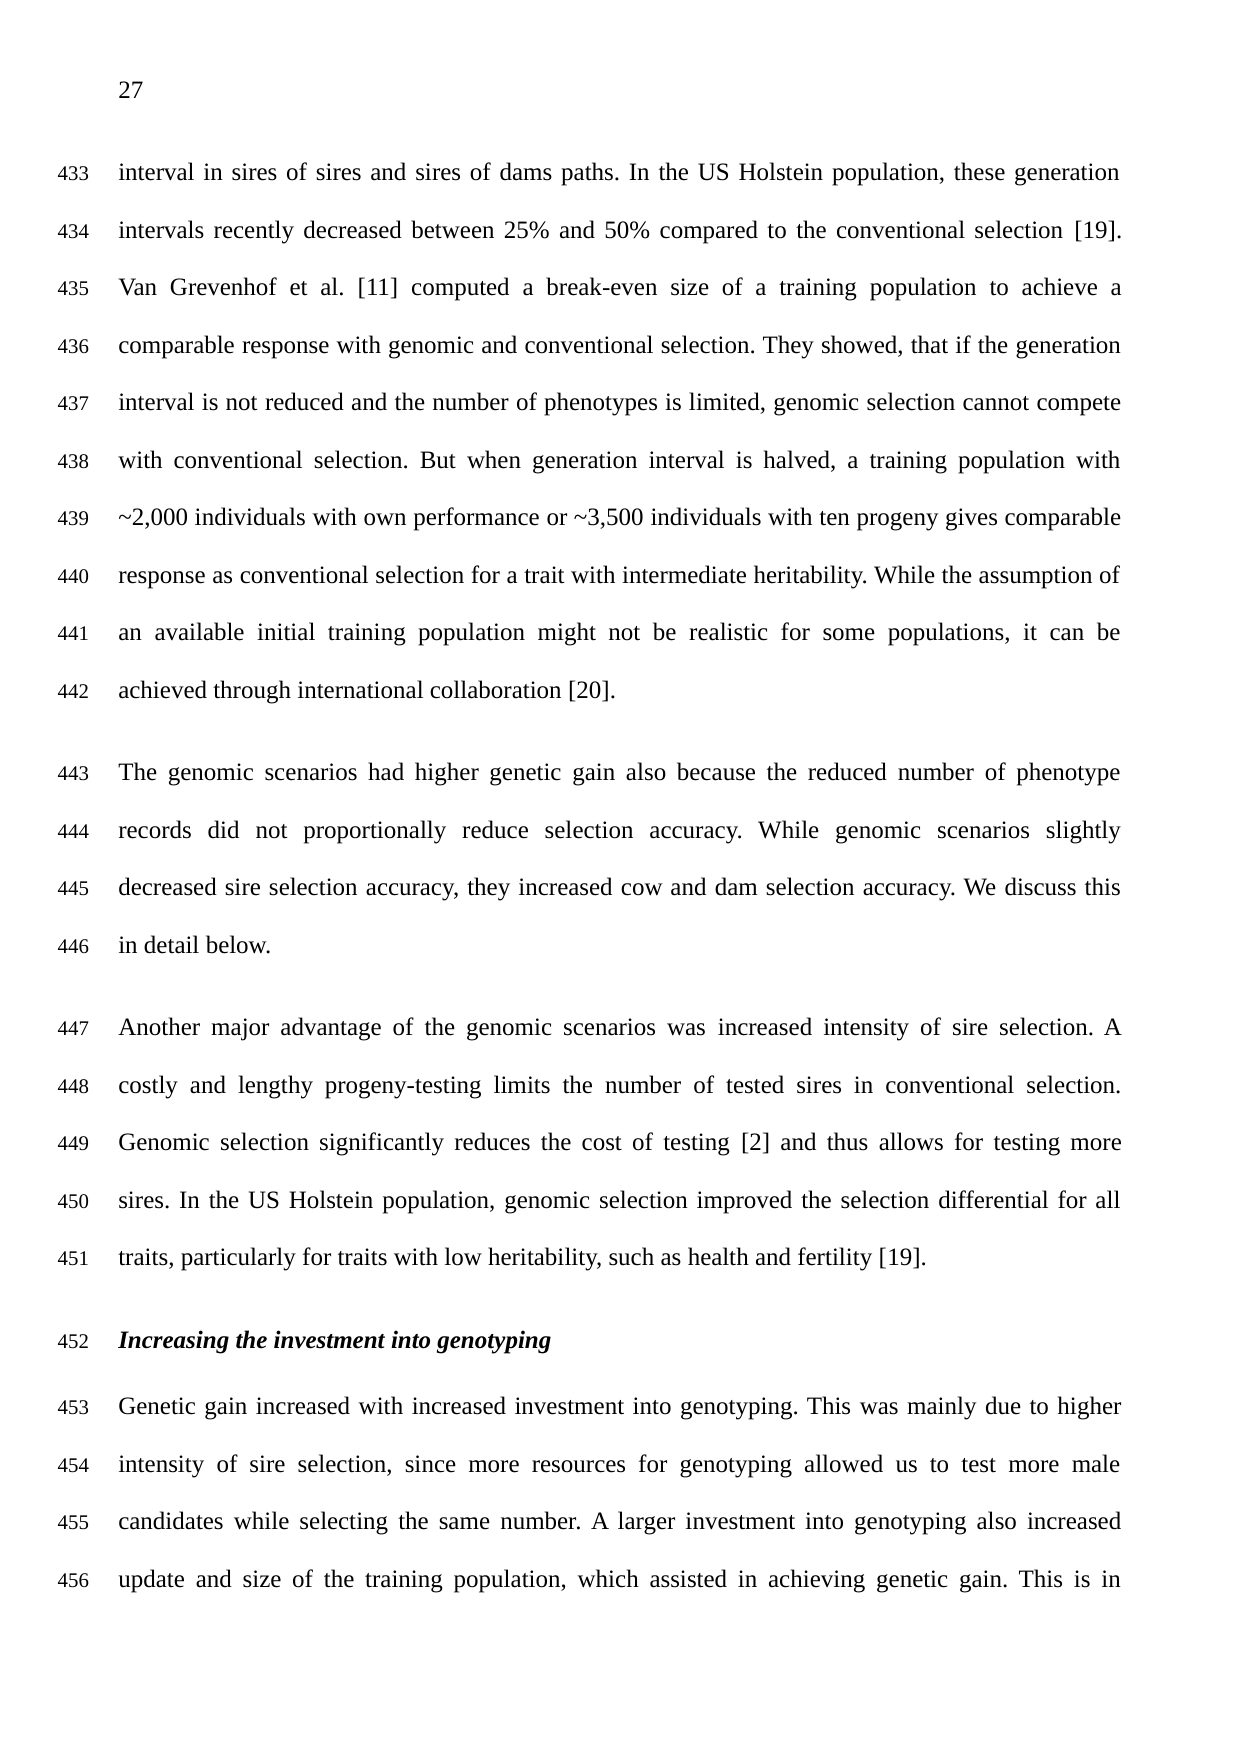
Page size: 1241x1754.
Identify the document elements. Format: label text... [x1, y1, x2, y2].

subtitle Increasing the investment into genotyping [118, 1325, 1122, 1354]
list The genomic scenarios had higher genetic gain also because the reduced number of phenotype records did not proportionally reduce selection accuracy. While genomic scenarios slightly decreased sire selection accuracy, they increased cow and dam selection accuracy. We discuss this in detail below. [118, 757, 1122, 959]
list Another major advantage of the genomic scenarios was increased intensity of sire selection. A costly and lengthy progeny-testing limits the number of tested sires in conventional selection. Genomic selection significantly reduces the cost of testing [2] and thus allows for testing more sires. In the US Holstein population, genomic selection improved the selection differential for all traits, particularly for traits with low heritability, such as health and fertility [19]. [118, 1012, 1122, 1271]
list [118, 1391, 1122, 1593]
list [118, 157, 1122, 704]
